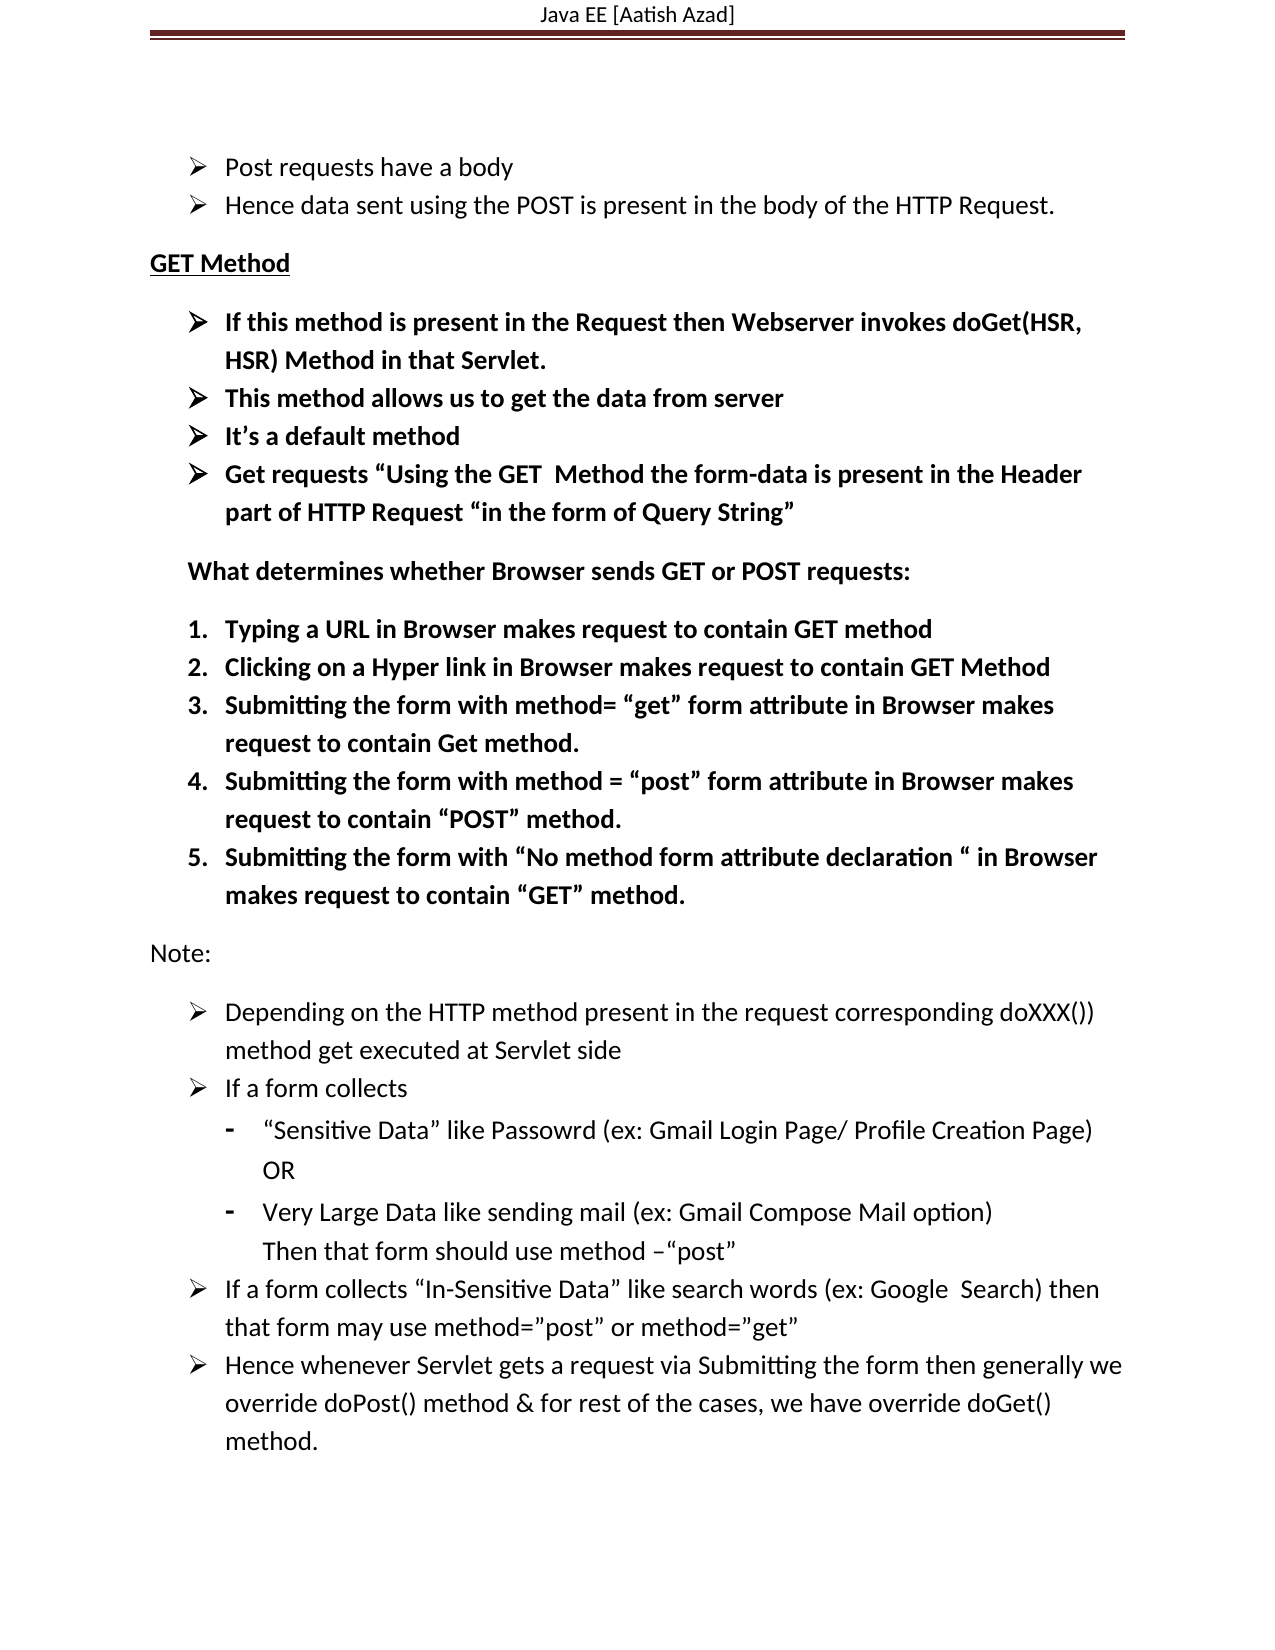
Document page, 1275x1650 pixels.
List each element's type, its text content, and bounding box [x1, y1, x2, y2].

list “Sensitive Data” like Passowrd (ex: Gmail Login Page/ Profile Creation Page) [225, 1109, 1125, 1147]
list If a form collects “In-Sensitive Data” like search words (ex: Google Search) then that form may use method=”post” or method=”get” [187, 1272, 1125, 1343]
list OR [262, 1153, 1125, 1186]
list If a form collects [187, 1071, 1125, 1104]
list Get requests “Using the GET Method the form-data is present in the Header part of HTTP Request “in the form of Query String” [187, 457, 1125, 528]
list If this method is present in the Request then Webserver invokes doGet(HSR, HSR) Method in that Servlet. [187, 305, 1125, 376]
list Submitting the form with method= “get” form attribute in Browser makes request to contain Get method. [187, 688, 1125, 759]
list Hence whenever Servlet gets a request via Submitting the form then generally we override doPost() method & for rest of the cases, we have override doGet() method. [187, 1348, 1125, 1457]
list Submitting the form with “No method form attribute declaration “ in Browser makes request to contain “GET” method. [187, 840, 1125, 911]
text Note: [150, 937, 1125, 970]
list Very Large Data like sending mail (ex: Gmail Compose Mail option) [225, 1191, 1125, 1229]
text What determines whether Browser sends GET or POST requests: [187, 554, 1125, 587]
list Clicking on a Hyper link in Browser makes request to contain GET Method [187, 650, 1125, 683]
list Submitting the form with method = “post” form attribute in Browser makes request to contain “POST” method. [187, 764, 1125, 835]
list This method allows us to get the data from server [187, 381, 1125, 414]
list Typing a URL in Browser makes request to contain GET method [187, 612, 1125, 646]
list Post requests have a body [187, 150, 1125, 183]
list Hence data sent using the POST is present in the body of the HTTP Request. [187, 188, 1125, 221]
list Then that form should use method –“post” [262, 1234, 1125, 1268]
text GET Method [150, 247, 1125, 280]
list It’s a default method [187, 419, 1125, 452]
list Depending on the HTTP method present in the request corresponding doXXX()) method get executed at Servlet side [187, 995, 1125, 1066]
